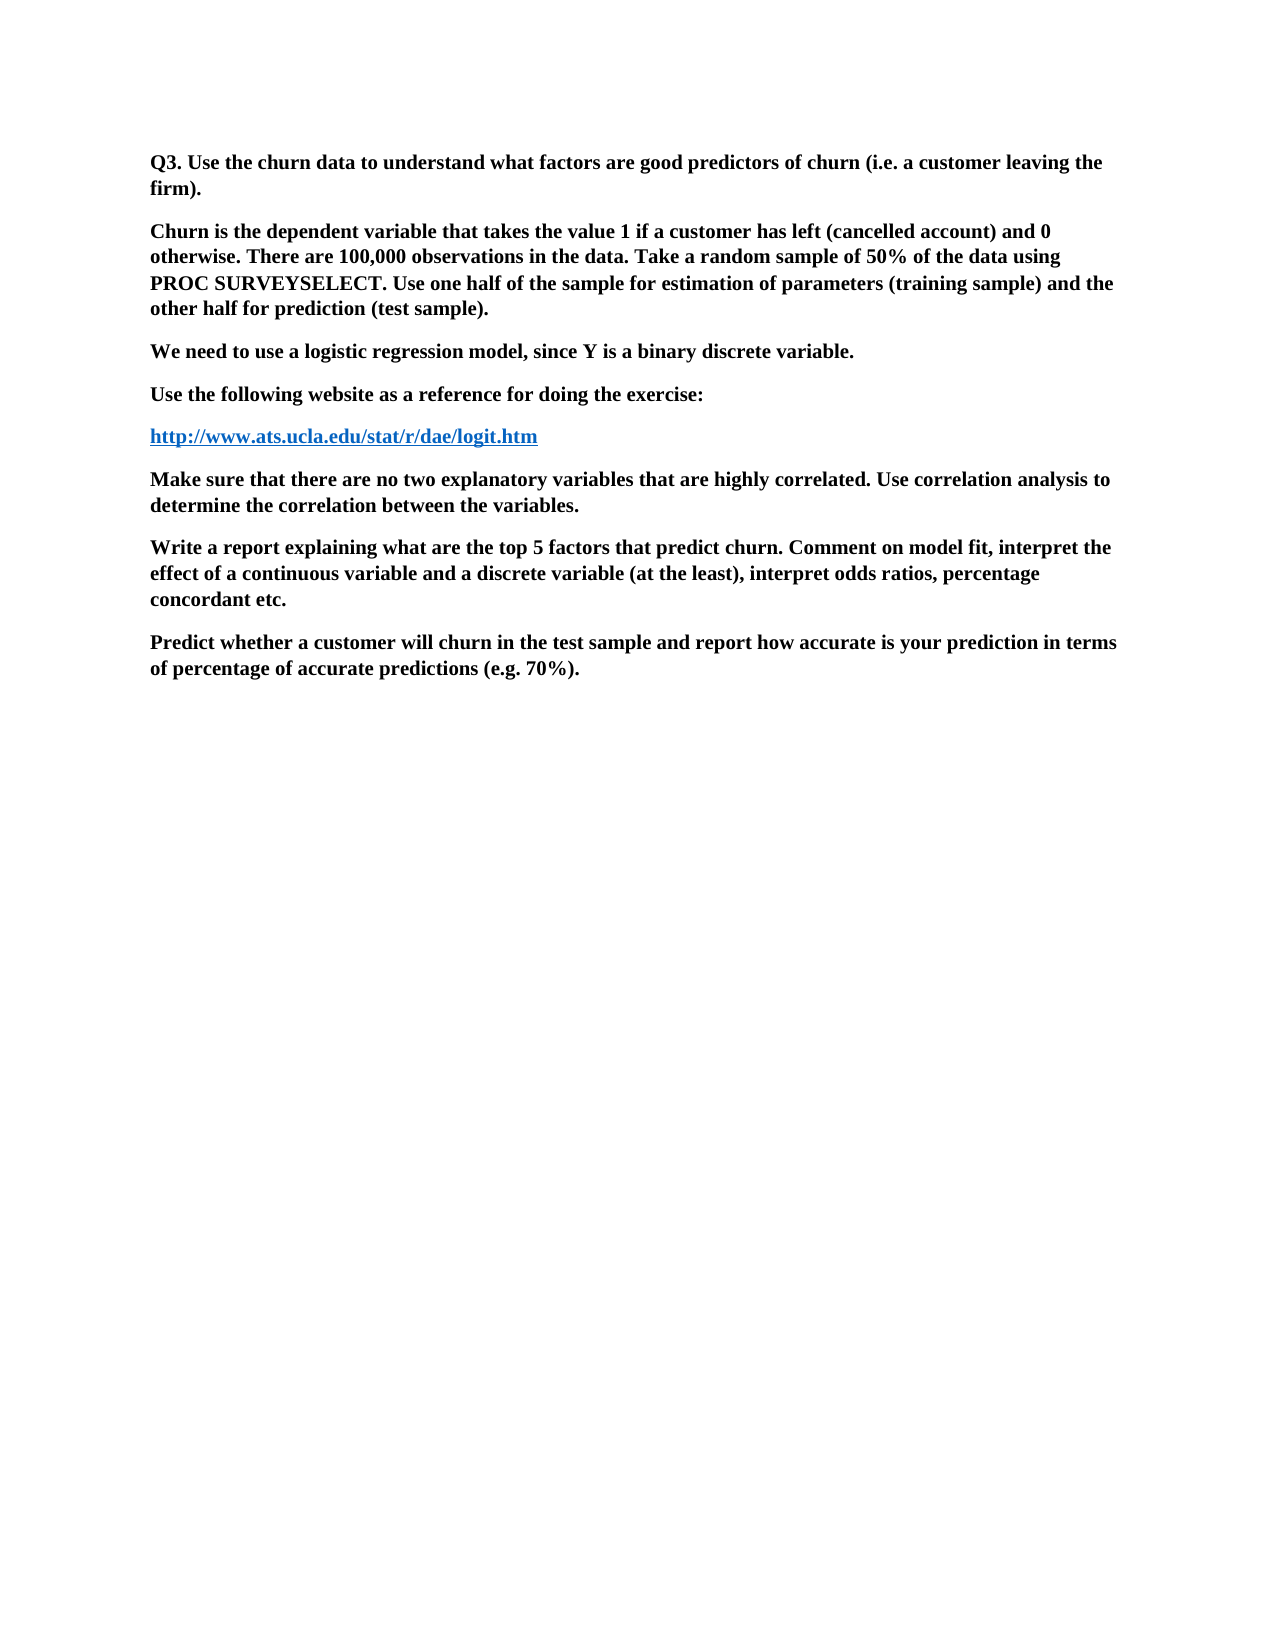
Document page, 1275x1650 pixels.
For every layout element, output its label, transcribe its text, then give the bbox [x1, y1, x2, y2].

text Predict whether a customer will churn in the test sample and report how accurate is your prediction in terms of percentage of accurate predictions (e.g. 70%). [150, 630, 1125, 680]
text http://www.ats.ucla.edu/stat/r/dae/logit.htm [150, 424, 1125, 448]
text Use the following website as a reference for doing the exercise: [150, 382, 1125, 406]
text Write a report explaining what are the top 5 factors that predict churn. Comment on model fit, interpret the effect of a continuous variable and a discrete variable (at the least), interpret odds ratios, percentage concordant etc. [150, 535, 1125, 611]
text Make sure that there are no two explanatory variables that are highly correlated. Use correlation analysis to determine the correlation between the variables. [150, 467, 1125, 517]
text Churn is the dependent variable that takes the value 1 if a customer has left (cancelled account) and 0 otherwise. There are 100,000 observations in the data. Take a random sample of 50% of the data using PROC SURVEYSELECT. Use one half of the sample for estimation of parameters (training sample) and the other half for prediction (test sample). [150, 218, 1125, 320]
text Q3. Use the churn data to understand what factors are good predictors of churn (i.e. a customer leaving the firm). [150, 150, 1125, 200]
text We need to use a logistic regression model, since Y is a binary discrete variable. [150, 339, 1125, 363]
